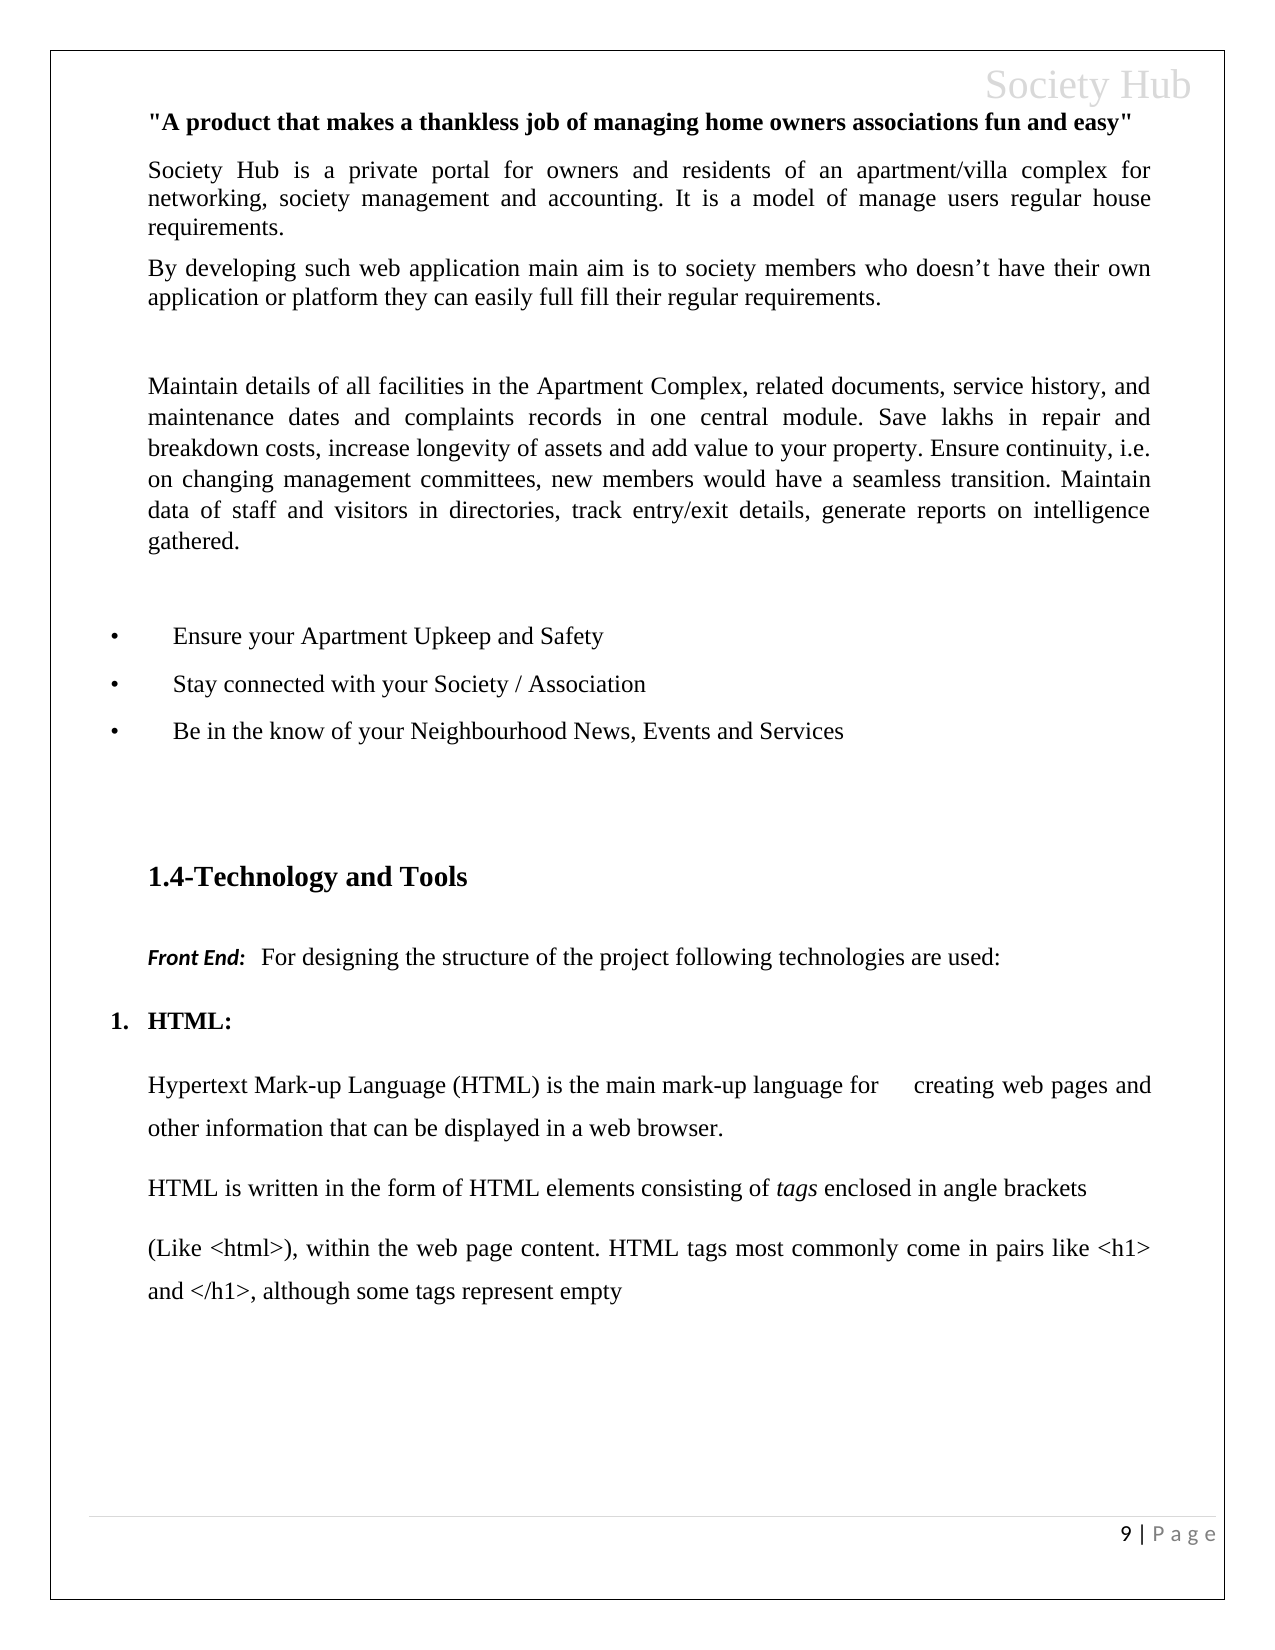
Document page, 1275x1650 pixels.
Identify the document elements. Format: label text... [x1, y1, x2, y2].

text Maintain details of all facilities in the Apartment Complex, related documents, service history, and maintenance dates and complaints records in one central module. Save lakhs in repair and breakdown costs, increase longevity of assets and add value to your property. Ensure continuity, i.e. on changing management committees, new members would have a seamless transition. Maintain data of staff and visitors in directories, track entry/exit details, generate reports on intelligence gathered. [148, 371, 1152, 555]
text "A product that makes a thankless job of managing home owners associations fun and easy" [148, 107, 1152, 136]
text Hypertext Mark-up Language (HTML) is the main mark-up language for creating web pages and other information that can be displayed in a web browser. [148, 1070, 1152, 1142]
text Society Hub is a private portal for owners and residents of an apartment/villa complex for networking, society management and accounting. It is a model of manage users regular house requirements. [148, 155, 1152, 241]
list Stay connected with your Society / Association [110, 669, 1152, 697]
subtitle 1.4-Technology and Tools [148, 859, 1152, 892]
text Front End: For designing the structure of the project following technologies are used: [148, 942, 1152, 971]
text HTML is written in the form of HTML elements consisting of tags enclosed in angle brackets [148, 1173, 1152, 1202]
text By developing such web application main aim is to society members who doesn’t have their own application or platform they can easily full fill their regular requirements. [148, 253, 1152, 311]
text (Like <html>), within the web page content. HTML tags most commonly come in pairs like <h1> and </h1>, although some tags represent empty [148, 1233, 1152, 1304]
list HTML: [110, 1006, 1152, 1035]
list Be in the know of your Neighbourhood News, Events and Services [110, 716, 1152, 745]
list Ensure your Apartment Upkeep and Safety [110, 621, 1152, 650]
